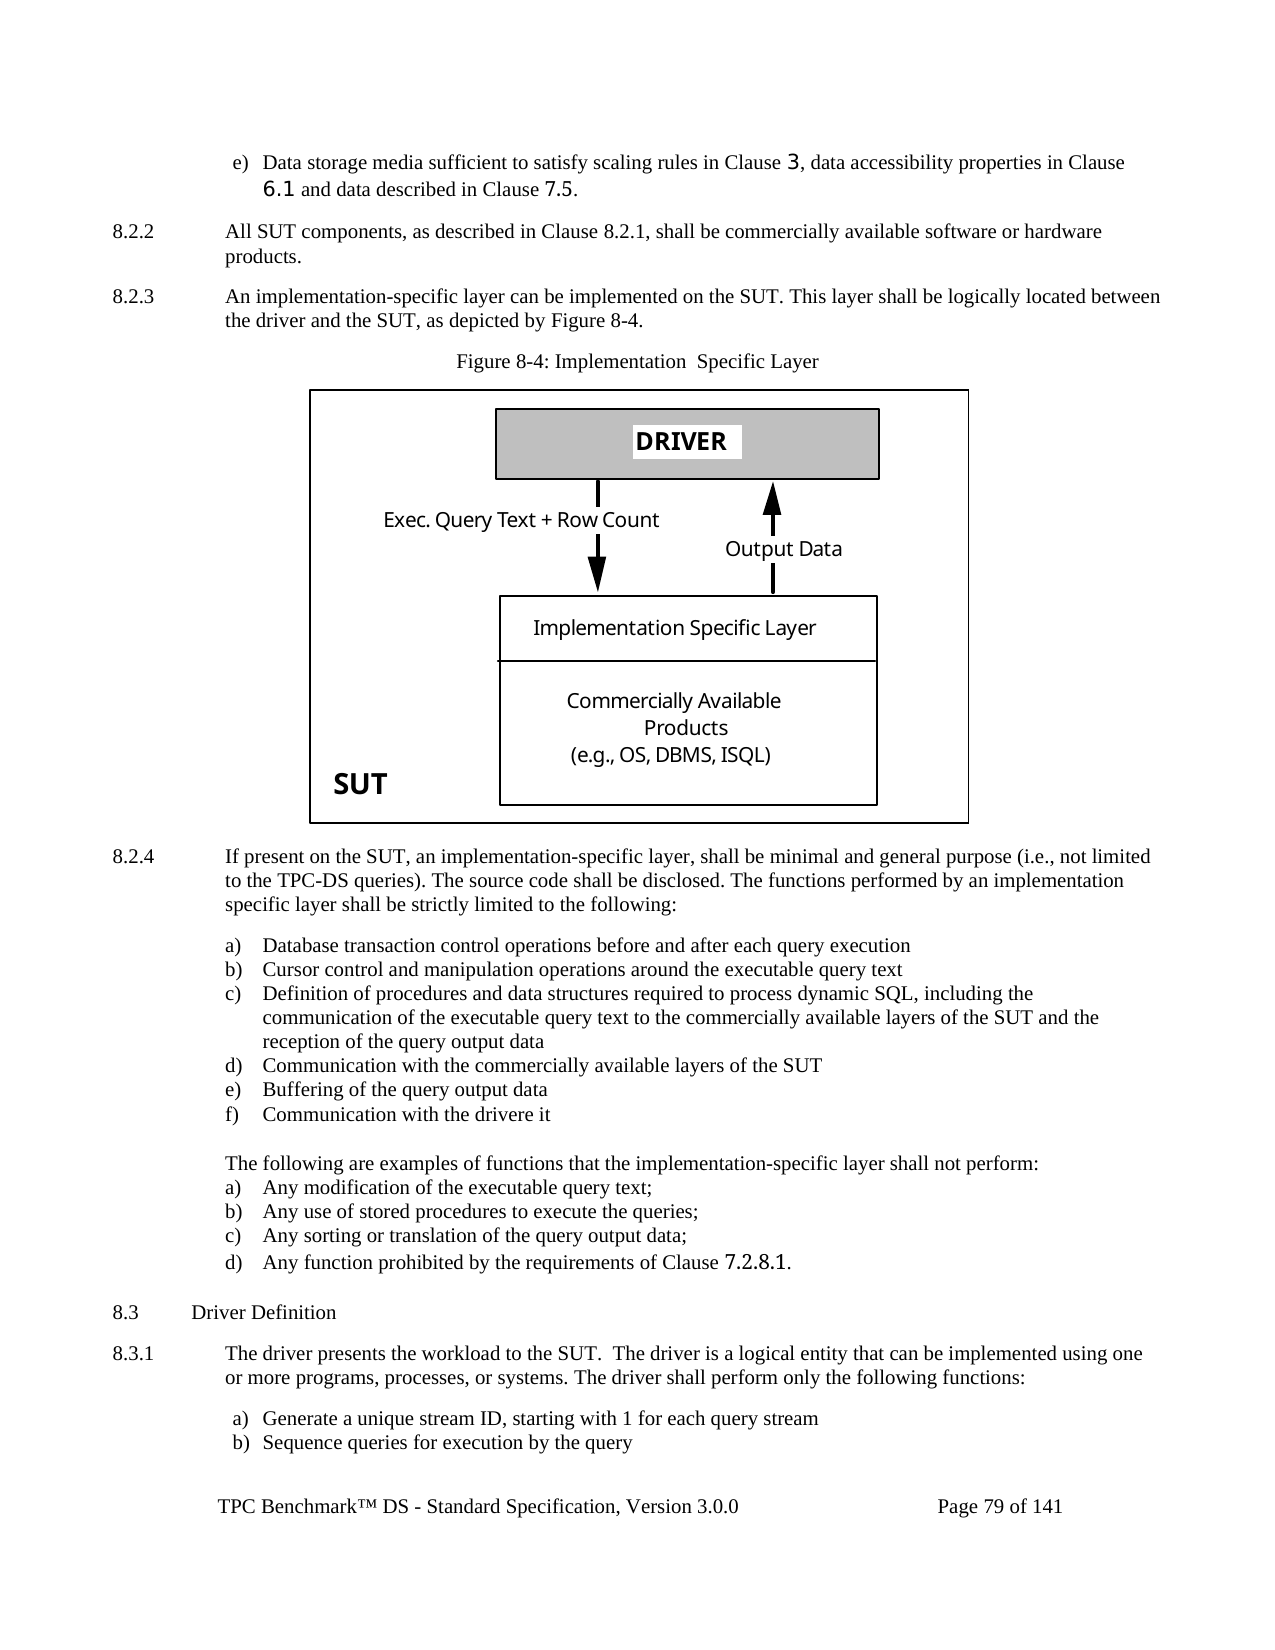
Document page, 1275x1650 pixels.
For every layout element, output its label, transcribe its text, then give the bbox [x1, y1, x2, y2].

list Any sorting or translation of the query output data; [225, 1223, 1162, 1247]
list Buffering of the query output data [225, 1077, 1162, 1101]
list Any use of stored procedures to execute the queries; [225, 1199, 1162, 1223]
list Database transaction control operations before and after each query execution [225, 933, 1162, 957]
text Driver Definition [112, 1300, 1162, 1324]
list Definition of procedures and data structures required to process dynamic SQL, including the communication of the executable query text to the commercially available layers of the SUT and the reception of the query output data [225, 981, 1162, 1053]
list Any function prohibited by the requirements of Clause 7.2.8.1. [225, 1247, 1162, 1275]
text The following are examples of functions that the implementation-specific layer shall not perform: [225, 1151, 1162, 1174]
text If present on the SUT, an implementation-specific layer, shall be minimal and general purpose (i.e., not limited to the TPC-DS queries). The source code shall be disclosed. The functions performed by an implementation specific layer shall be strictly limited to the following: [112, 844, 1162, 916]
list Generate a unique stream ID, starting with 1 for each query stream [232, 1406, 1162, 1430]
text The driver presents the workload to the SUT. The driver is a logical entity that can be implemented using one or more programs, processes, or systems. The driver shall perform only the following functions: [112, 1341, 1162, 1389]
list Sequence queries for execution by the query [232, 1430, 1162, 1454]
list Communication with the commercially available layers of the SUT [225, 1053, 1162, 1077]
list Cursor control and manipulation operations around the executable query text [225, 957, 1162, 981]
list Communication with the drivere it [225, 1101, 1162, 1126]
list Any modification of the executable query text; [225, 1174, 1162, 1199]
list Data storage media sufficient to satisfy scaling rules in Clause ‏3, data accessibility properties in Clause ‏6.1 and data described in Clause 7.5. [232, 150, 1162, 203]
text All SUT components, as described in Clause 8.2.1, shall be commercially available software or hardware products. [112, 219, 1162, 268]
